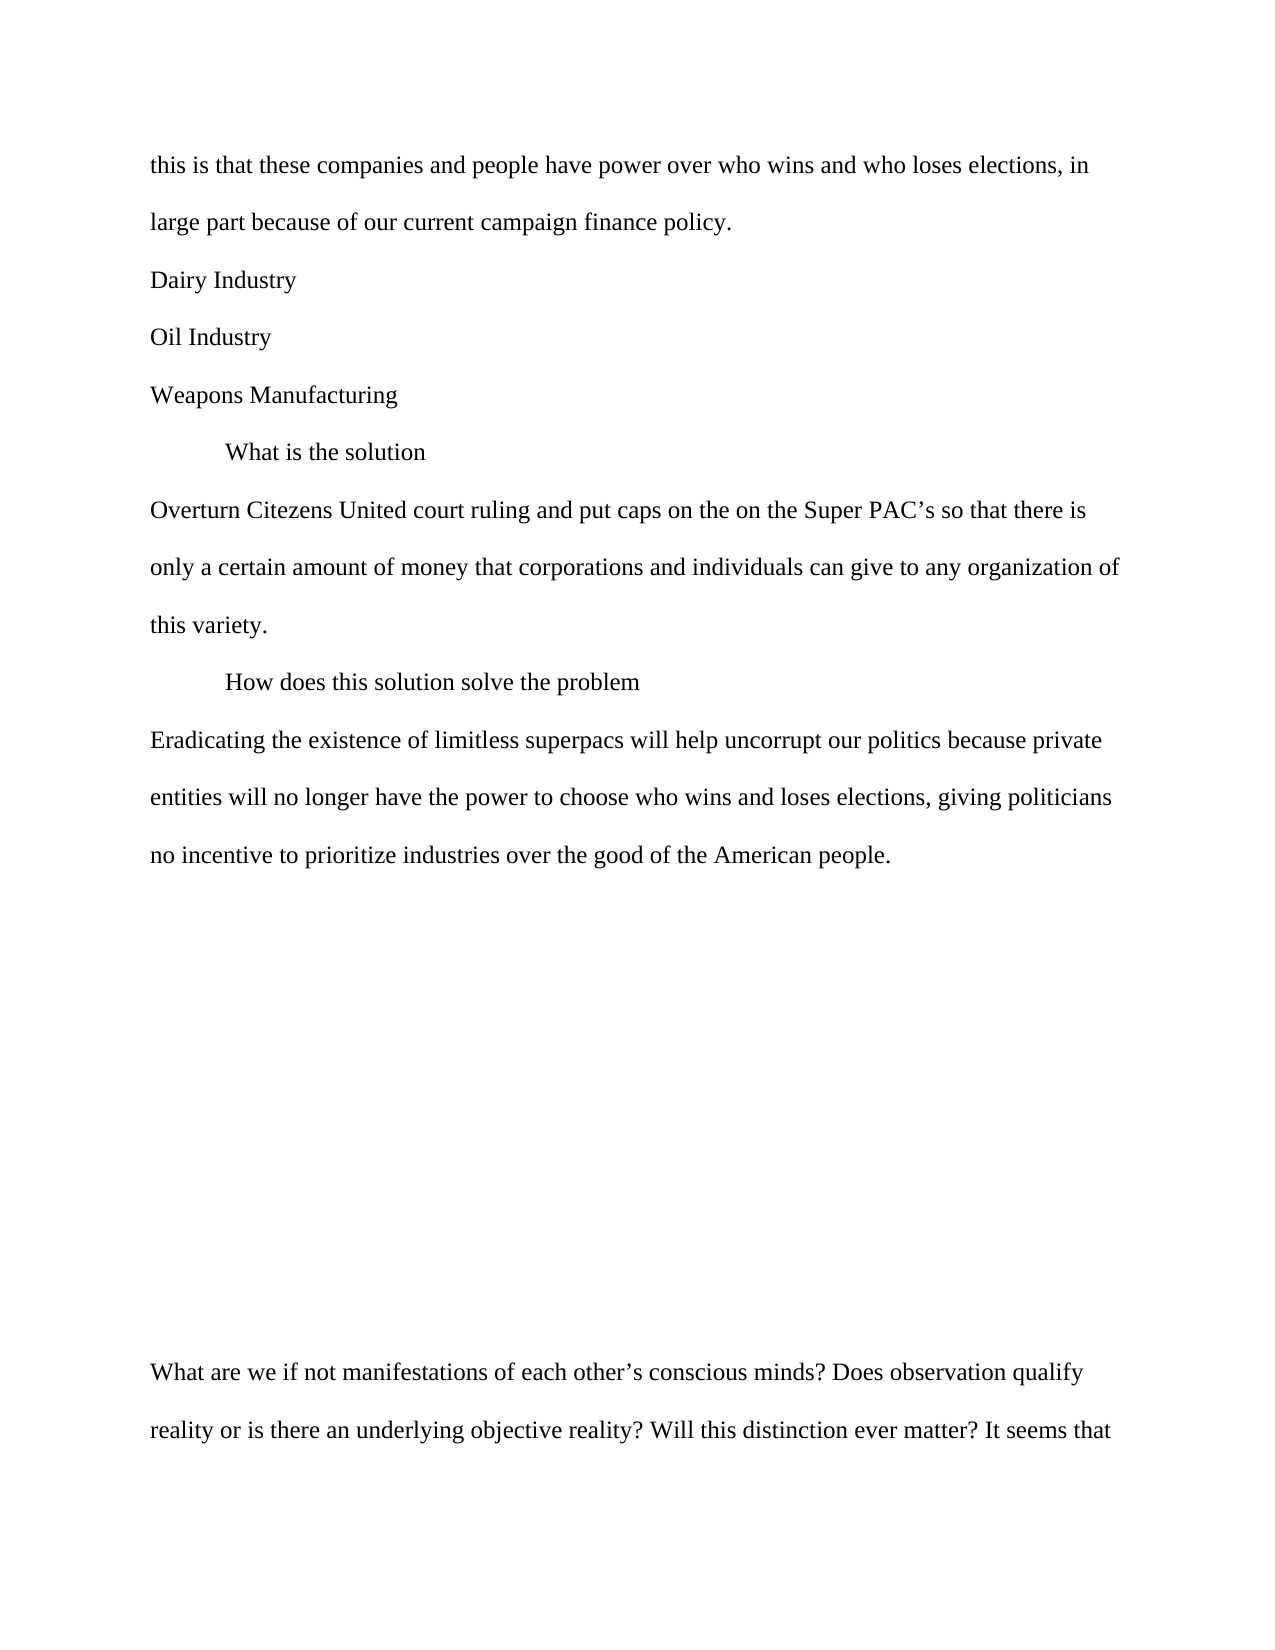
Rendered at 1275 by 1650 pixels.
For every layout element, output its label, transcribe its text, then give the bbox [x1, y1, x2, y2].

text Oil Industry [150, 322, 1125, 351]
text Weapons Manufacturing [150, 380, 1125, 409]
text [150, 150, 1125, 236]
text How does this solution solve the problem [150, 667, 1125, 696]
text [150, 1357, 1125, 1444]
text Eradicating the existence of limitless superpacs will help uncorrupt our politics because private entities will no longer have the power to choose who wins and loses elections, giving politicians no incentive to prioritize industries over the good of the American people. [150, 725, 1125, 869]
text Overturn Citezens United court ruling and put caps on the on the Super PAC’s so that there is only a certain amount of money that corporations and individuals can give to any organization of this variety. [150, 495, 1125, 639]
text Dairy Industry [150, 265, 1125, 294]
text What is the solution [150, 437, 1125, 466]
